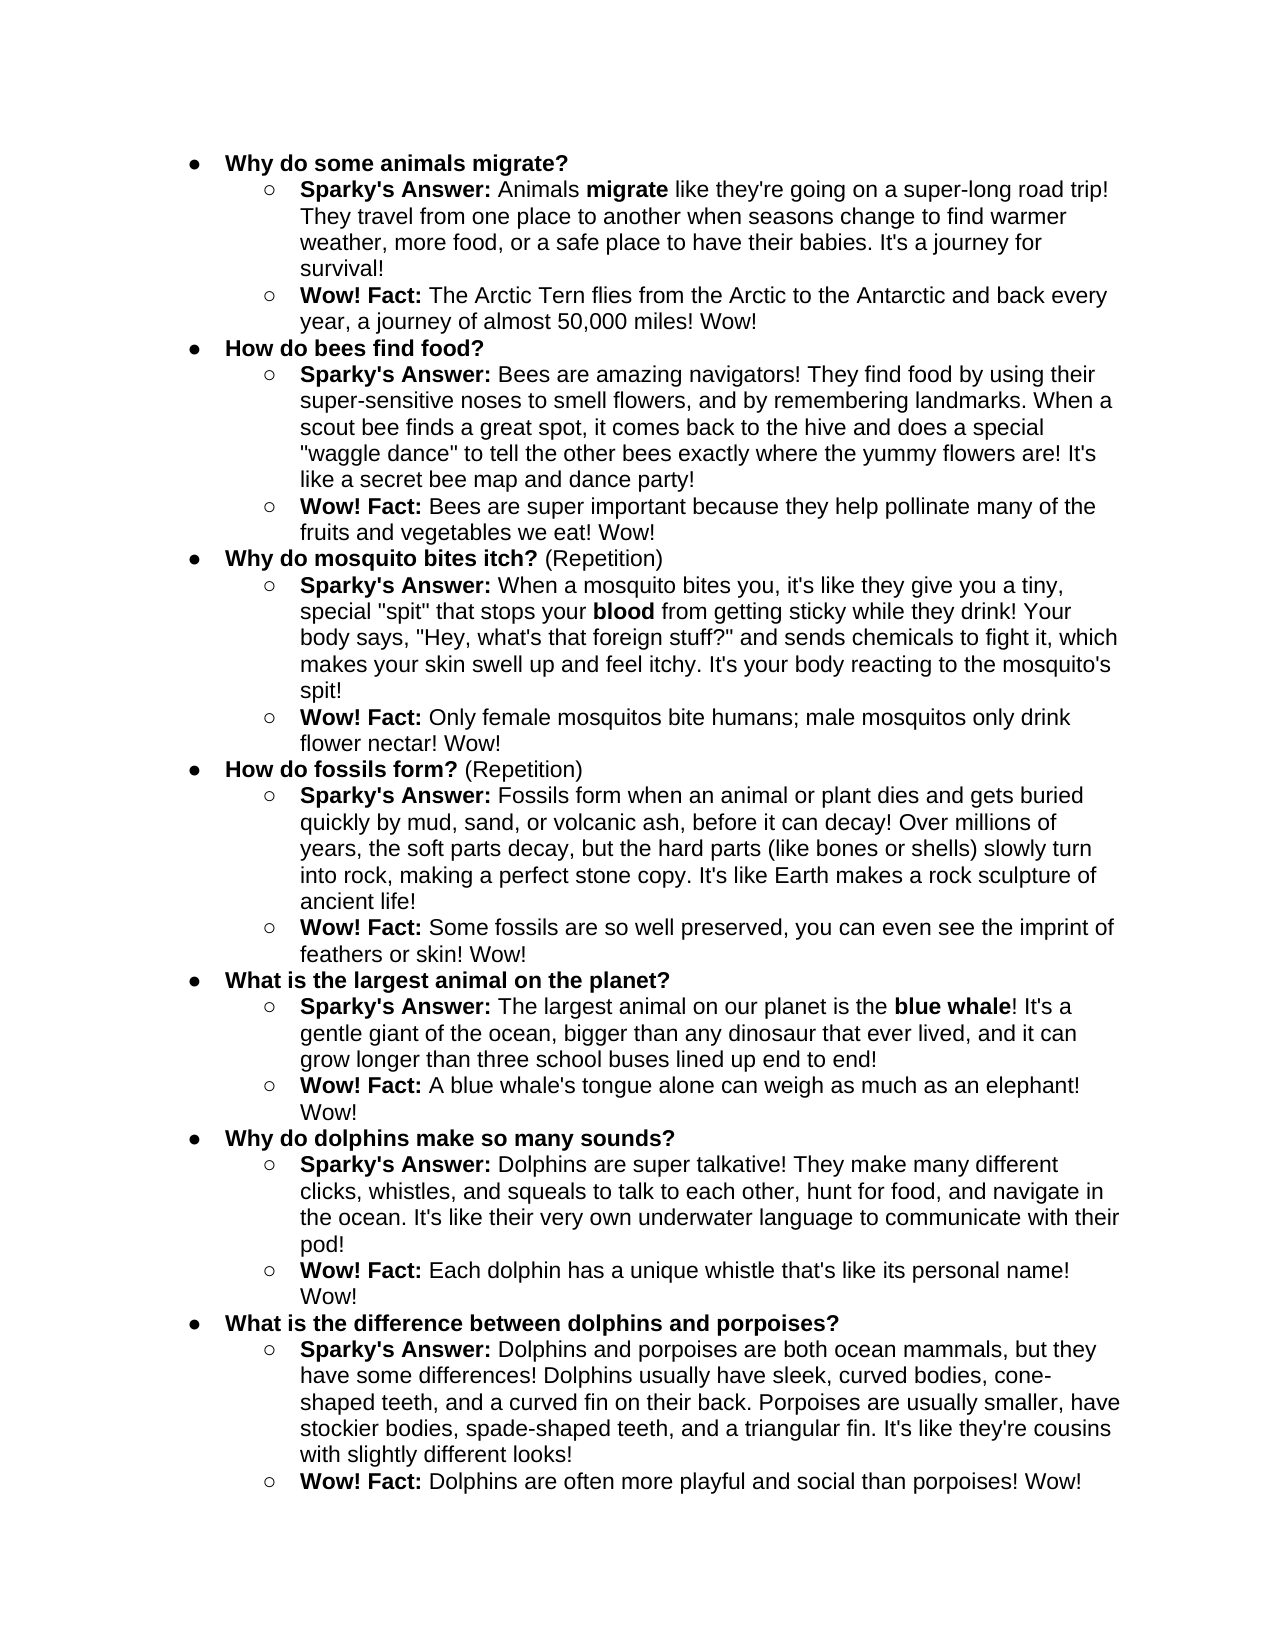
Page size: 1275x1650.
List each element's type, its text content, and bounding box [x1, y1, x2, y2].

list Sparky's Answer: Bees are amazing navigators! They find food by using their super-sensitive noses to smell flowers, and by remembering landmarks. When a scout bee finds a great spot, it comes back to the hive and does a special "waggle dance" to tell the other bees exactly where the yummy flowers are! It's like a secret bee map and dance party! [262, 361, 1125, 493]
list Sparky's Answer: Fossils form when an animal or plant dies and gets buried quickly by mud, sand, or volcanic ash, before it can decay! Over millions of years, the soft parts decay, but the hard parts (like bones or shells) slowly turn into rock, making a perfect stone copy. It's like Earth makes a rock sculpture of ancient life! [262, 782, 1125, 914]
list Wow! Fact: A blue whale's tongue alone can weigh as much as an elephant! Wow! [262, 1072, 1125, 1125]
list Sparky's Answer: Dolphins are super talkative! They make many different clicks, whistles, and squeals to talk to each other, hunt for food, and navigate in the ocean. It's like their very own underwater language to communicate with their pod! [262, 1151, 1125, 1257]
list Sparky's Answer: Dolphins and porpoises are both ocean mammals, but they have some differences! Dolphins usually have sleek, curved bodies, cone-shaped teeth, and a curved fin on their back. Porpoises are usually smaller, have stockier bodies, spade-shaped teeth, and a triangular fin. It's like they're cousins with slightly different looks! [262, 1336, 1125, 1468]
list Wow! Fact: Only female mosquitos bite humans; male mosquitos only drink flower nectar! Wow! [262, 703, 1125, 756]
list Sparky's Answer: Animals migrate like they're going on a super-long road trip! They travel from one place to another when seasons change to find warmer weather, more food, or a safe place to have their babies. It's a journey for survival! [262, 176, 1125, 282]
list Why do dolphins make so many sounds? [187, 1125, 1125, 1151]
list Sparky's Answer: The largest animal on our planet is the blue whale! It's a gentle giant of the ocean, bigger than any dinosaur that ever lived, and it can grow longer than three school buses lined up end to end! [262, 993, 1125, 1072]
list How do bees find food? [187, 334, 1125, 361]
list Wow! Fact: Each dolphin has a unique whistle that's like its personal name! Wow! [262, 1257, 1125, 1309]
list How do fossils form? (Repetition) [187, 756, 1125, 782]
list What is the largest animal on the planet? [187, 967, 1125, 993]
list Why do mosquito bites itch? (Repetition) [187, 545, 1125, 572]
list What is the difference between dolphins and porpoises? [187, 1309, 1125, 1336]
list Why do some animals migrate? [187, 150, 1125, 176]
list Wow! Fact: Some fossils are so well preserved, you can even see the imprint of feathers or skin! Wow! [262, 914, 1125, 967]
list Wow! Fact: Dolphins are often more playful and social than porpoises! Wow! [262, 1468, 1125, 1494]
list Wow! Fact: Bees are super important because they help pollinate many of the fruits and vegetables we eat! Wow! [262, 493, 1125, 545]
list Wow! Fact: The Arctic Tern flies from the Arctic to the Antarctic and back every year, a journey of almost 50,000 miles! Wow! [262, 282, 1125, 334]
list Sparky's Answer: When a mosquito bites you, it's like they give you a tiny, special "spit" that stops your blood from getting sticky while they drink! Your body says, "Hey, what's that foreign stuff?" and sends chemicals to fight it, which makes your skin swell up and feel itchy. It's your body reacting to the mosquito's spit! [262, 572, 1125, 703]
